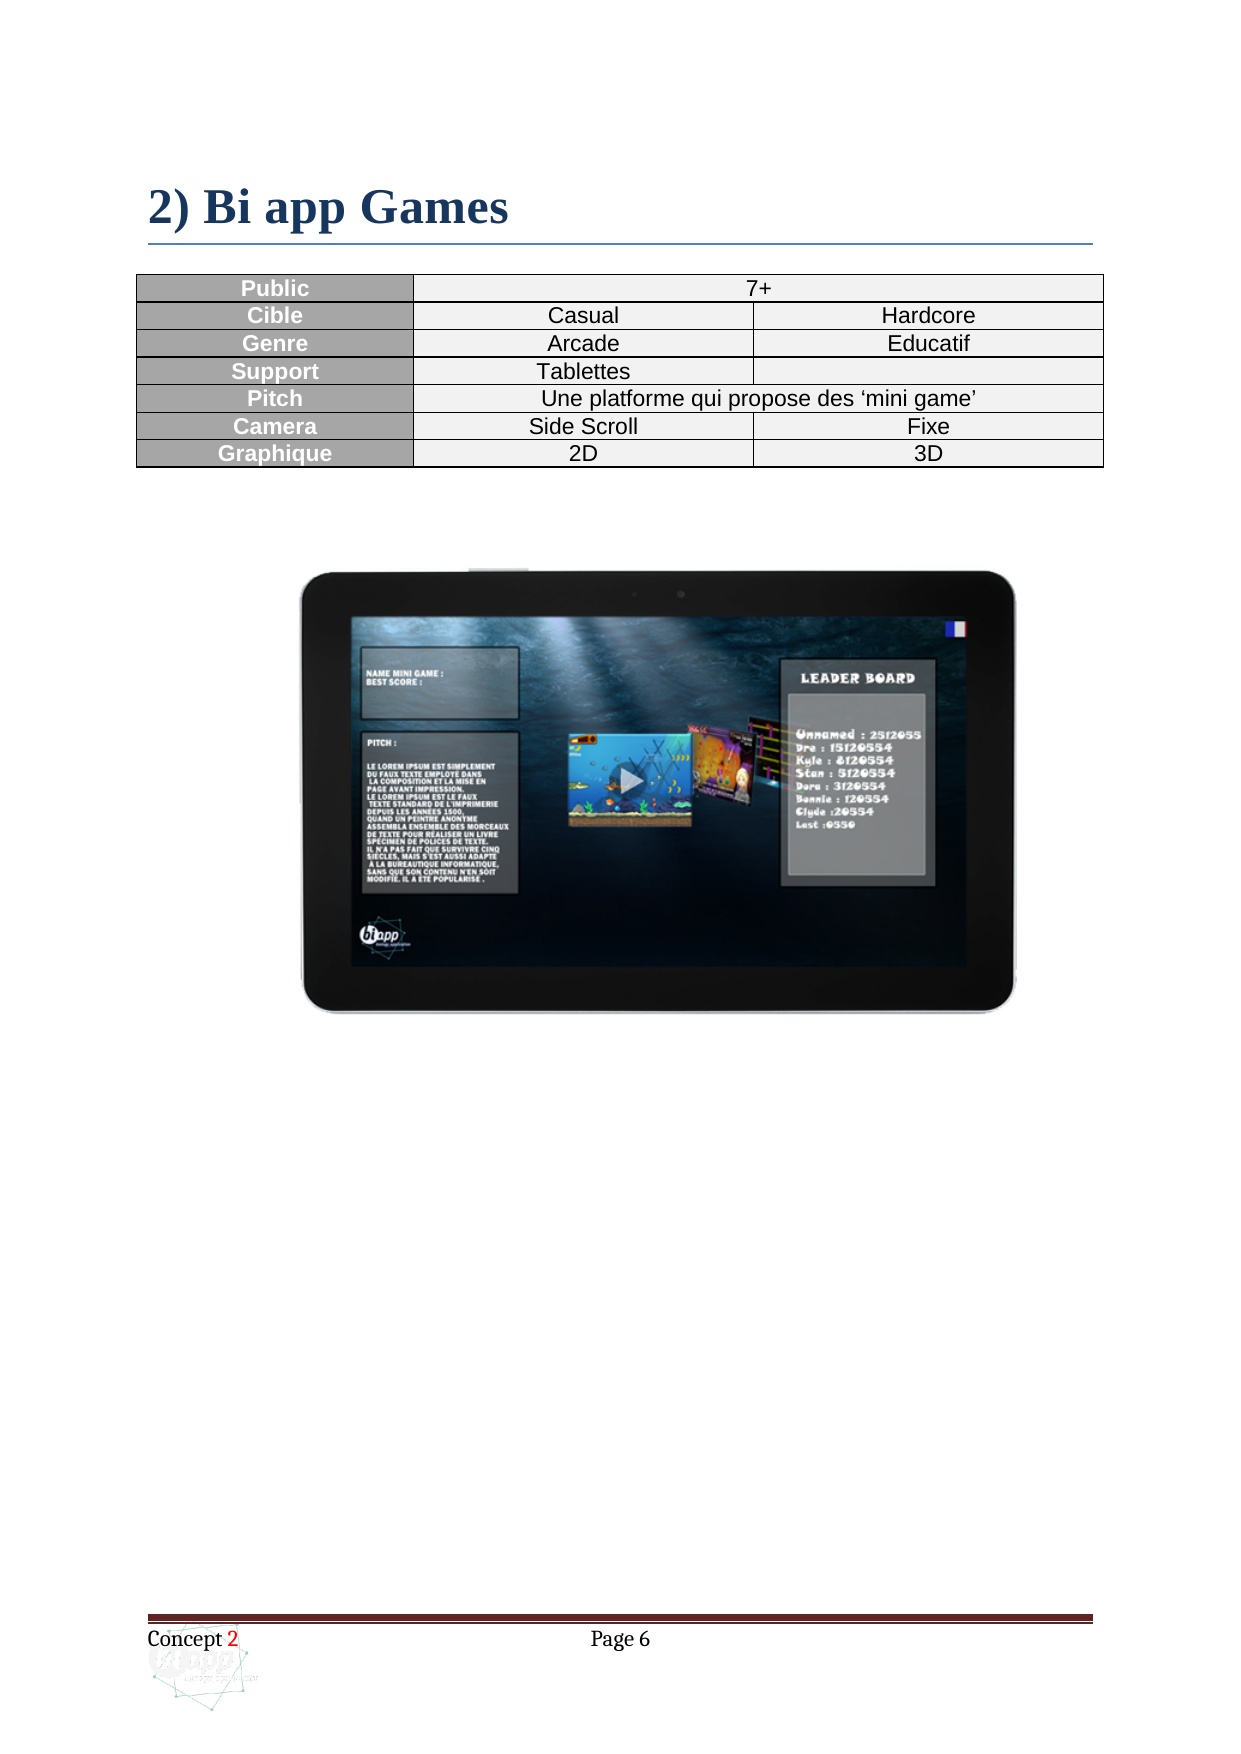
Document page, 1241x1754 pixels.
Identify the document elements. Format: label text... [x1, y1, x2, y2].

table_cell Hardcore [754, 303, 1103, 329]
picture [148, 1624, 259, 1711]
table_header 7+ [414, 275, 1103, 301]
table_cell Graphique [137, 440, 413, 466]
table_cell Casual [414, 303, 753, 329]
subtitle 2) Bi app Games [148, 177, 1093, 243]
table_cell Educatif [754, 330, 1103, 356]
table_cell Tablettes [414, 358, 753, 384]
table_cell Side Scroll [414, 413, 753, 439]
picture [206, 500, 1096, 1124]
table_cell Camera [137, 413, 413, 439]
table_cell Cible [137, 303, 413, 329]
table_cell 2D [414, 440, 753, 466]
table_cell [754, 358, 1103, 384]
table_cell Support [137, 358, 413, 384]
table_cell Fixe [754, 413, 1103, 439]
table_cell Une platforme qui propose des ‘mini game’ [414, 385, 1103, 412]
table_cell Arcade [414, 330, 753, 356]
table_cell 3D [754, 440, 1103, 466]
table_cell Pitch [137, 385, 413, 412]
table_cell Genre [137, 330, 413, 356]
table_header Public [137, 275, 413, 301]
